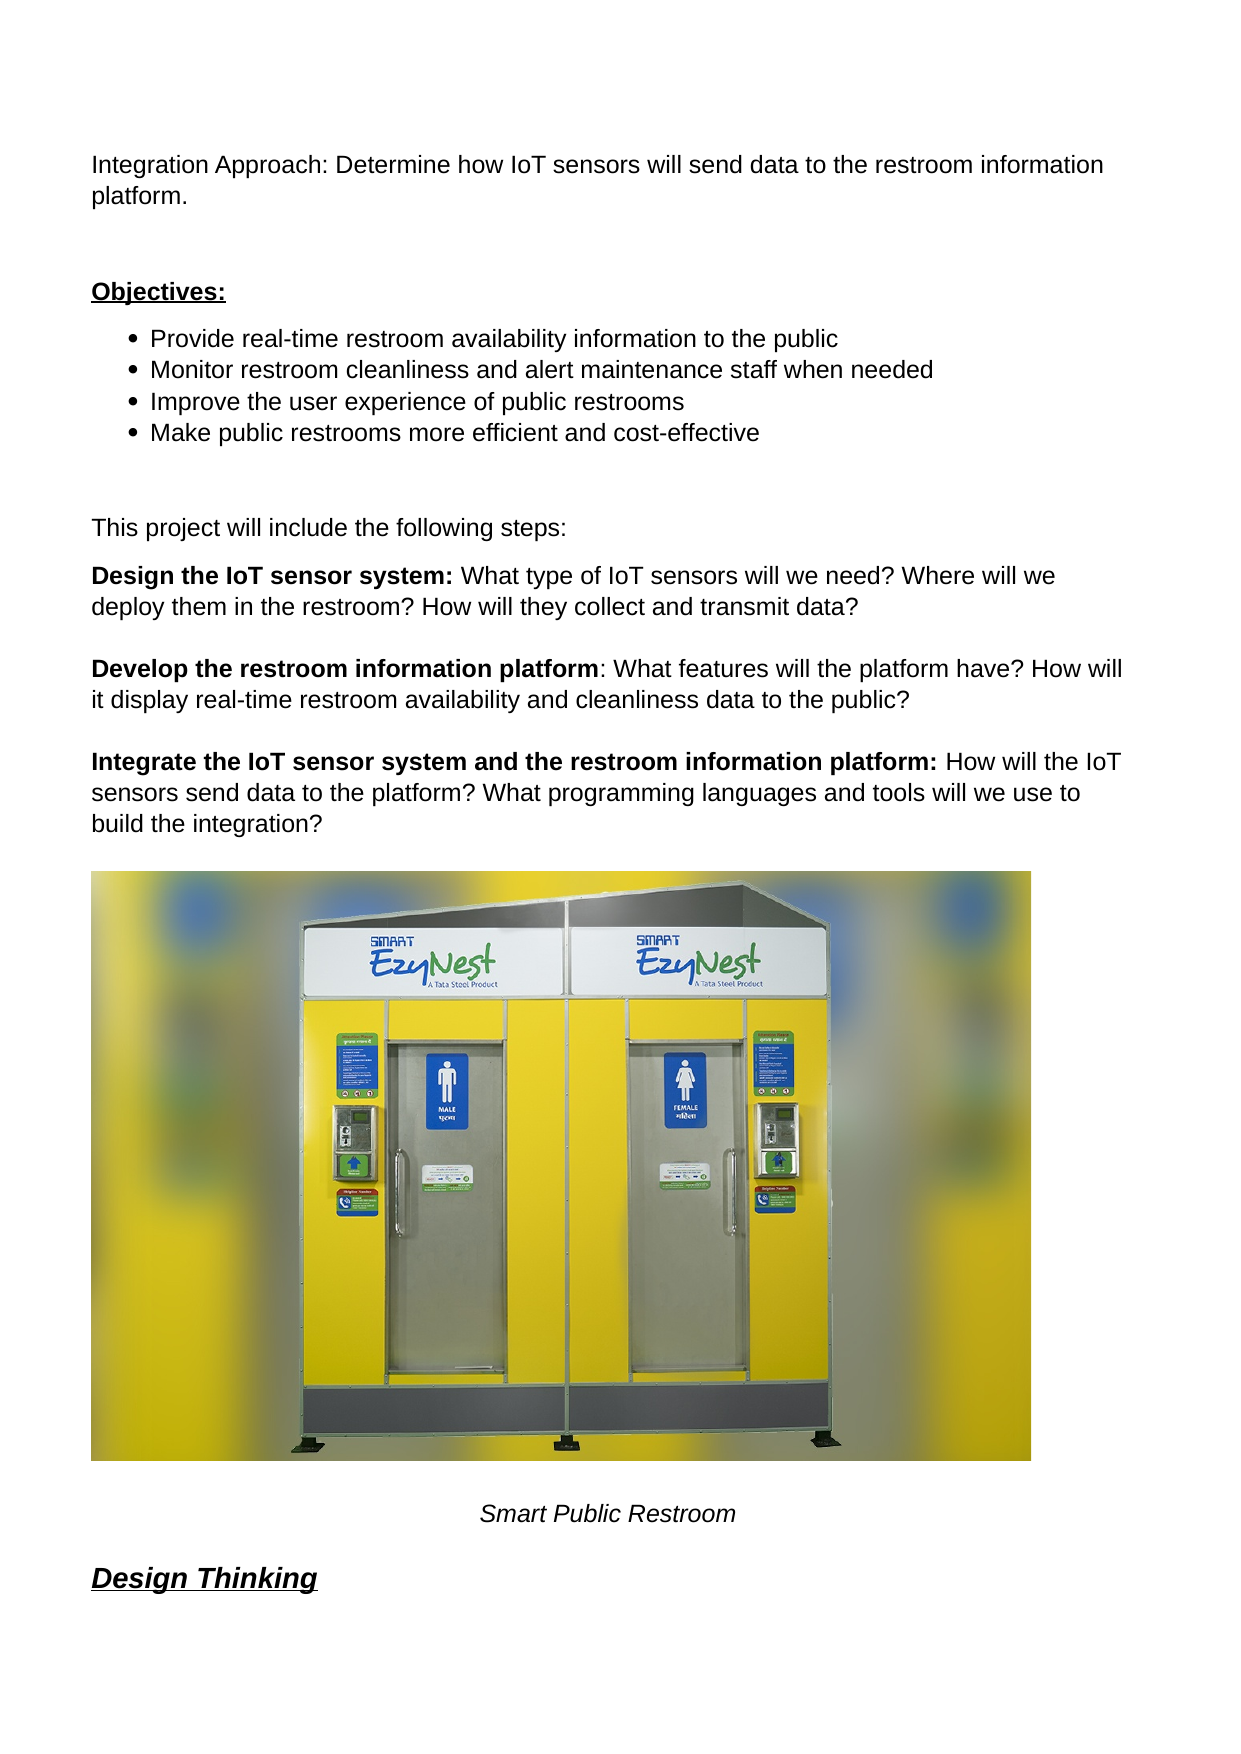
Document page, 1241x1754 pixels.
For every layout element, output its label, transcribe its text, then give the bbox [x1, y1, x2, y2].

text Objectives: [91, 276, 1124, 305]
text Integration Approach: Determine how IoT sensors will send data to the restroom information platform. [91, 150, 1124, 210]
list Smart Public Restroom [91, 1499, 1124, 1527]
list Design the IoT sensor system: What type of IoT sensors will we need? Where will we deploy them in the restroom? How will they collect and transmit data? [91, 561, 1124, 621]
list Develop the restroom information platform: What features will the platform have? How will it display real-time restroom availability and cleanliness data to the public? [91, 654, 1124, 714]
text This project will include the following steps: [91, 513, 1090, 542]
list Monitor restroom cleanliness and alert maintenance staff when needed [128, 355, 1124, 384]
list Make public restrooms more efficient and cost-effective [128, 418, 1124, 446]
list Design Thinking [91, 1561, 1124, 1594]
list Provide real-time restroom availability information to the public [128, 324, 1124, 353]
picture [91, 871, 1032, 1461]
list Improve the user experience of public restrooms [128, 386, 1124, 415]
list Integrate the IoT sensor system and the restroom information platform: How will the IoT sensors send data to the platform? What programming languages and tools will we use to build the integration? [91, 747, 1124, 838]
